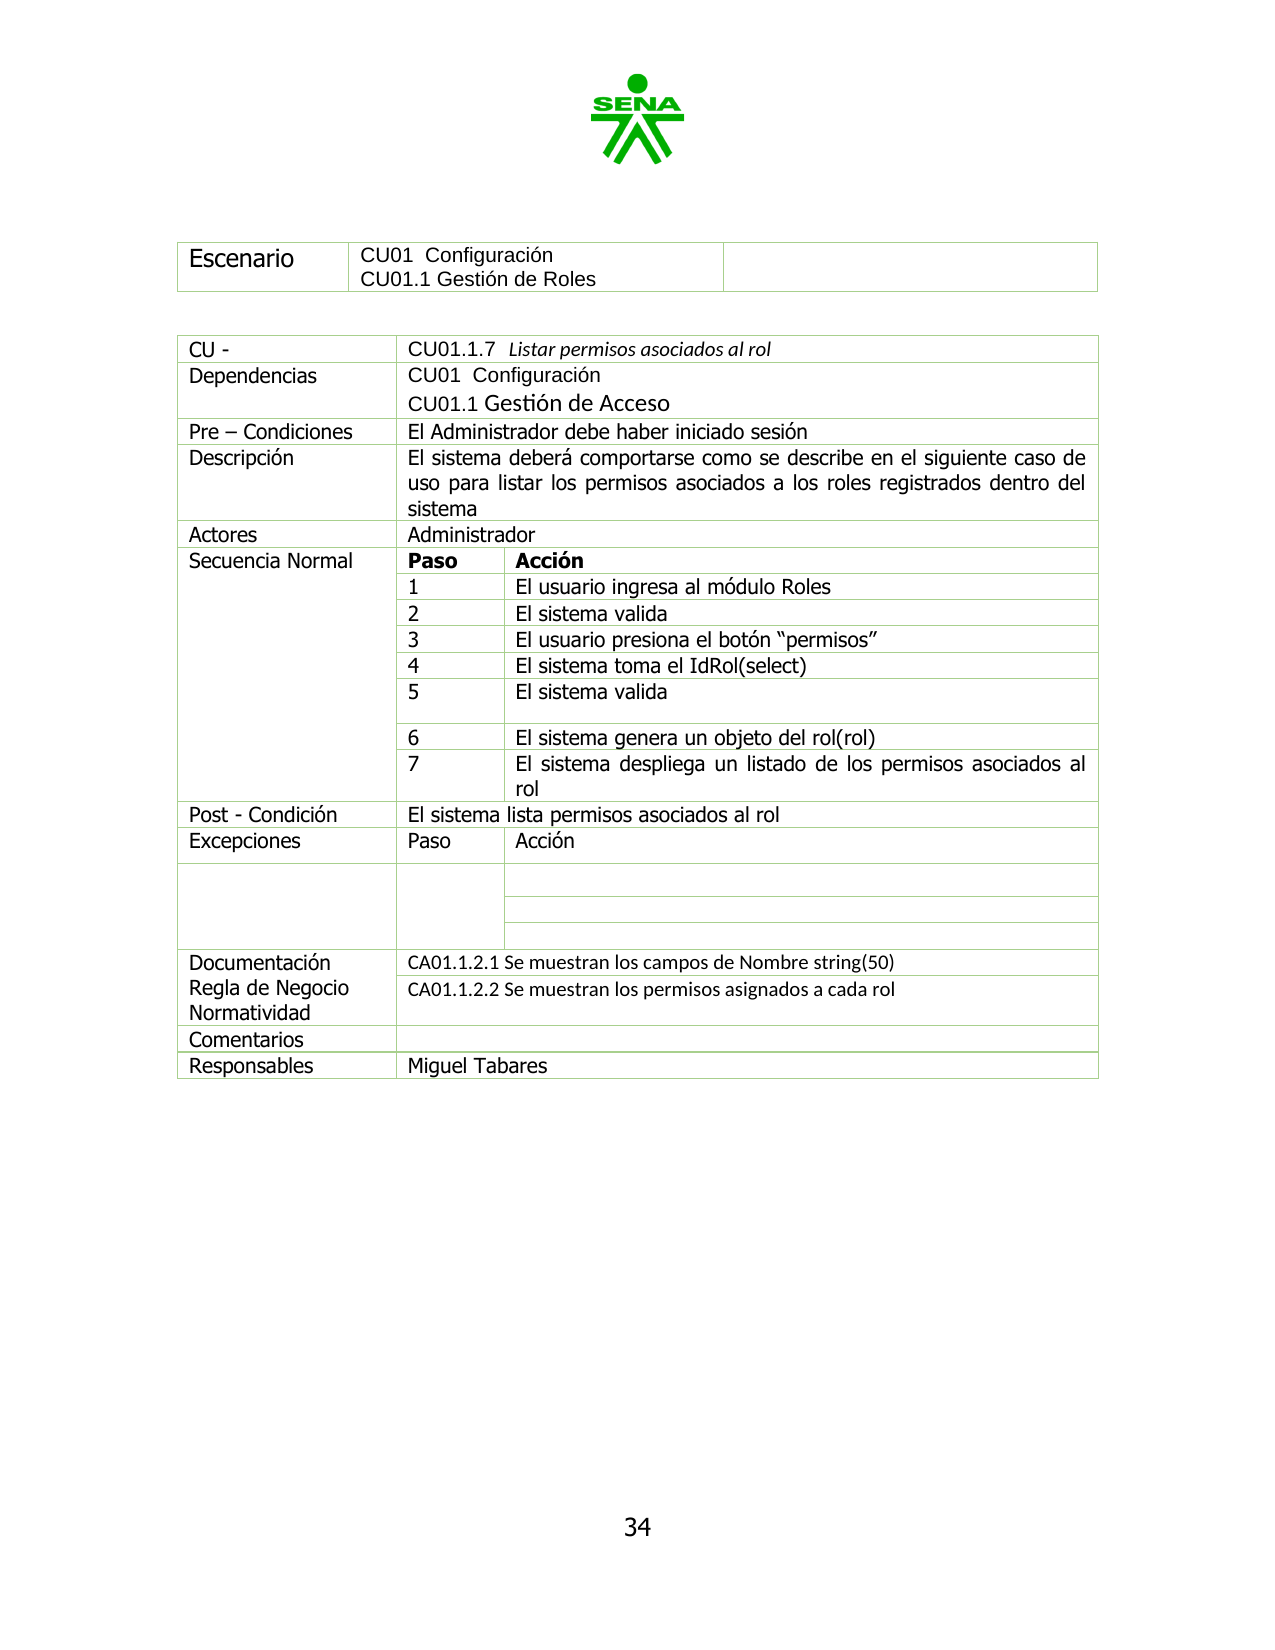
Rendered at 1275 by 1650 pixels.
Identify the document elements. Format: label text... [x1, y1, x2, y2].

table_cell 7 [397, 750, 504, 801]
table_cell 1 [397, 574, 504, 599]
table_cell Post - Condición [178, 802, 396, 827]
table_cell Actores [178, 521, 396, 547]
table_cell El sistema valida [505, 600, 1098, 625]
table_cell Paso [397, 548, 504, 573]
table_cell Secuencia Normal [178, 548, 396, 801]
table_cell [505, 897, 1098, 922]
picture [591, 73, 685, 165]
table_cell Responsables [178, 1053, 396, 1078]
table_cell El Administrador debe haber iniciado sesión [397, 419, 1098, 444]
table_cell Administrador [397, 521, 1098, 547]
table_cell Miguel Tabares [397, 1053, 1098, 1078]
table_cell Comentarios [178, 1026, 396, 1051]
table_header CU01.1.7 Listar permisos asociados al rol [397, 336, 1098, 362]
table_cell El sistema despliega un listado de los permisos asociados al rol [505, 750, 1098, 801]
table_header [724, 243, 1097, 291]
table_cell Documentación Regla de Negocio Normatividad [178, 950, 396, 1025]
table_cell El usuario ingresa al módulo Roles [505, 574, 1098, 599]
table_cell CU01 Configuración CU01.1 Gestión de Acceso [397, 363, 1098, 417]
table_cell Descripción [178, 445, 396, 520]
table_cell [178, 864, 396, 948]
table_header CU - [178, 336, 396, 362]
table_cell El sistema valida [505, 679, 1098, 723]
table_cell [505, 864, 1098, 896]
table_cell 2 [397, 600, 504, 625]
table_cell El usuario presiona el botón “permisos” [505, 626, 1098, 652]
table_cell [397, 864, 504, 948]
table_cell El sistema lista permisos asociados al rol [397, 802, 1098, 827]
table_cell Paso [397, 828, 504, 863]
table_cell 5 [397, 679, 504, 723]
table_cell El sistema deberá comportarse como se describe en el siguiente caso de uso para listar los permisos asociados a los roles registrados dentro del sistema [397, 445, 1098, 520]
table_cell Acción [505, 828, 1098, 863]
table_cell [397, 1026, 1098, 1051]
table_cell 3 [397, 626, 504, 652]
table_cell [505, 923, 1098, 948]
table_cell El sistema genera un objeto del rol(rol) [505, 724, 1098, 749]
table_cell CA01.1.2.1 Se muestran los campos de Nombre string(50) [397, 950, 1098, 975]
table_header Escenario [178, 243, 348, 291]
table_cell El sistema toma el IdRol(select) [505, 653, 1098, 678]
table_cell Dependencias [178, 363, 396, 417]
table_cell 6 [397, 724, 504, 749]
table_cell Excepciones [178, 828, 396, 863]
table_cell Pre – Condiciones [178, 419, 396, 444]
table_cell CA01.1.2.2 Se muestran los permisos asignados a cada rol [397, 976, 1098, 1025]
table_header CU01 Configuración CU01.1 Gestión de Roles [349, 243, 723, 291]
table_cell Acción [505, 548, 1098, 573]
table_cell 4 [397, 653, 504, 678]
